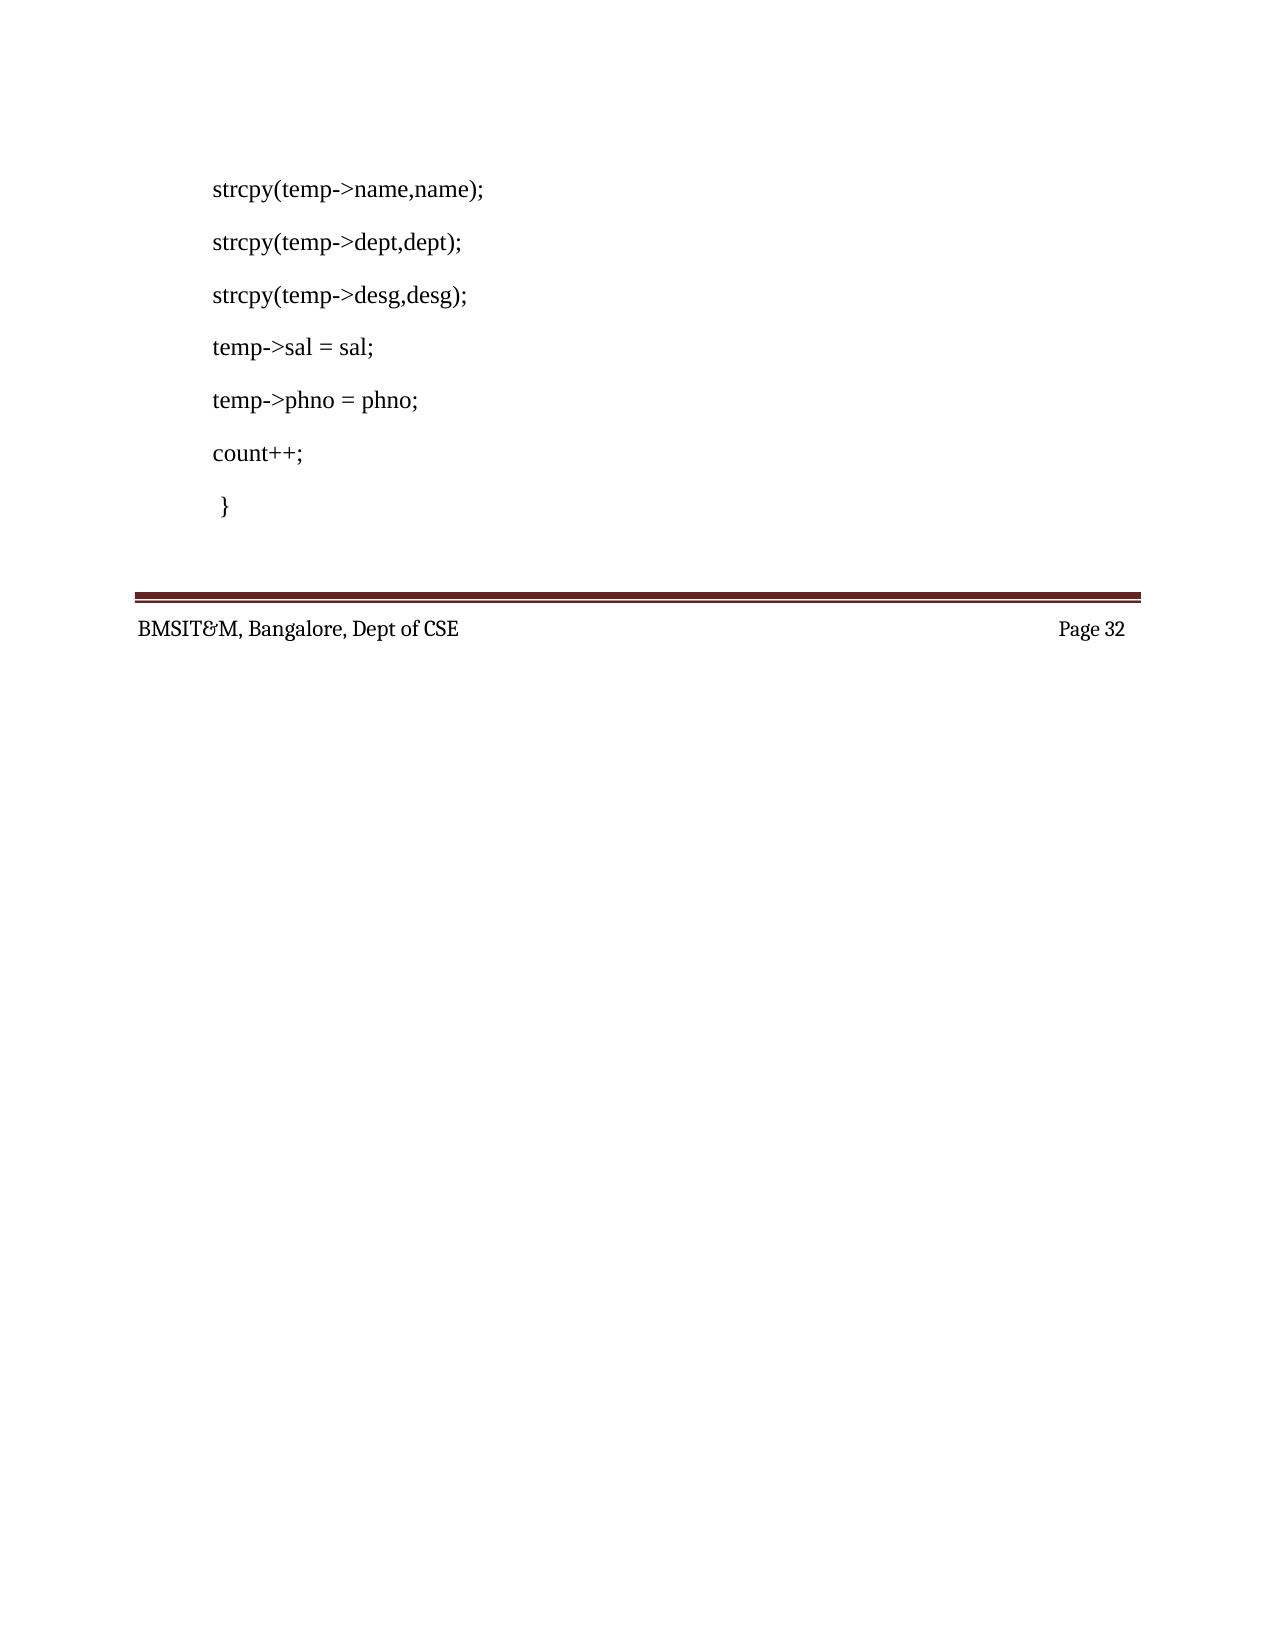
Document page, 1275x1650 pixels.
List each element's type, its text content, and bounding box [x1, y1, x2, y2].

text strcpy(temp->dept,dept); [212, 227, 1164, 256]
text temp->phno = phno; [212, 385, 1164, 414]
text BMSIT&M, Bangalore, Dept of CSE Page 32 [137, 616, 1164, 642]
text } [219, 491, 1164, 520]
text strcpy(temp->name,name); [212, 174, 1164, 203]
picture [134, 592, 1141, 599]
text temp->sal = sal; [212, 332, 1164, 361]
text count++; [212, 438, 1164, 467]
text strcpy(temp->desg,desg); [212, 280, 1164, 308]
